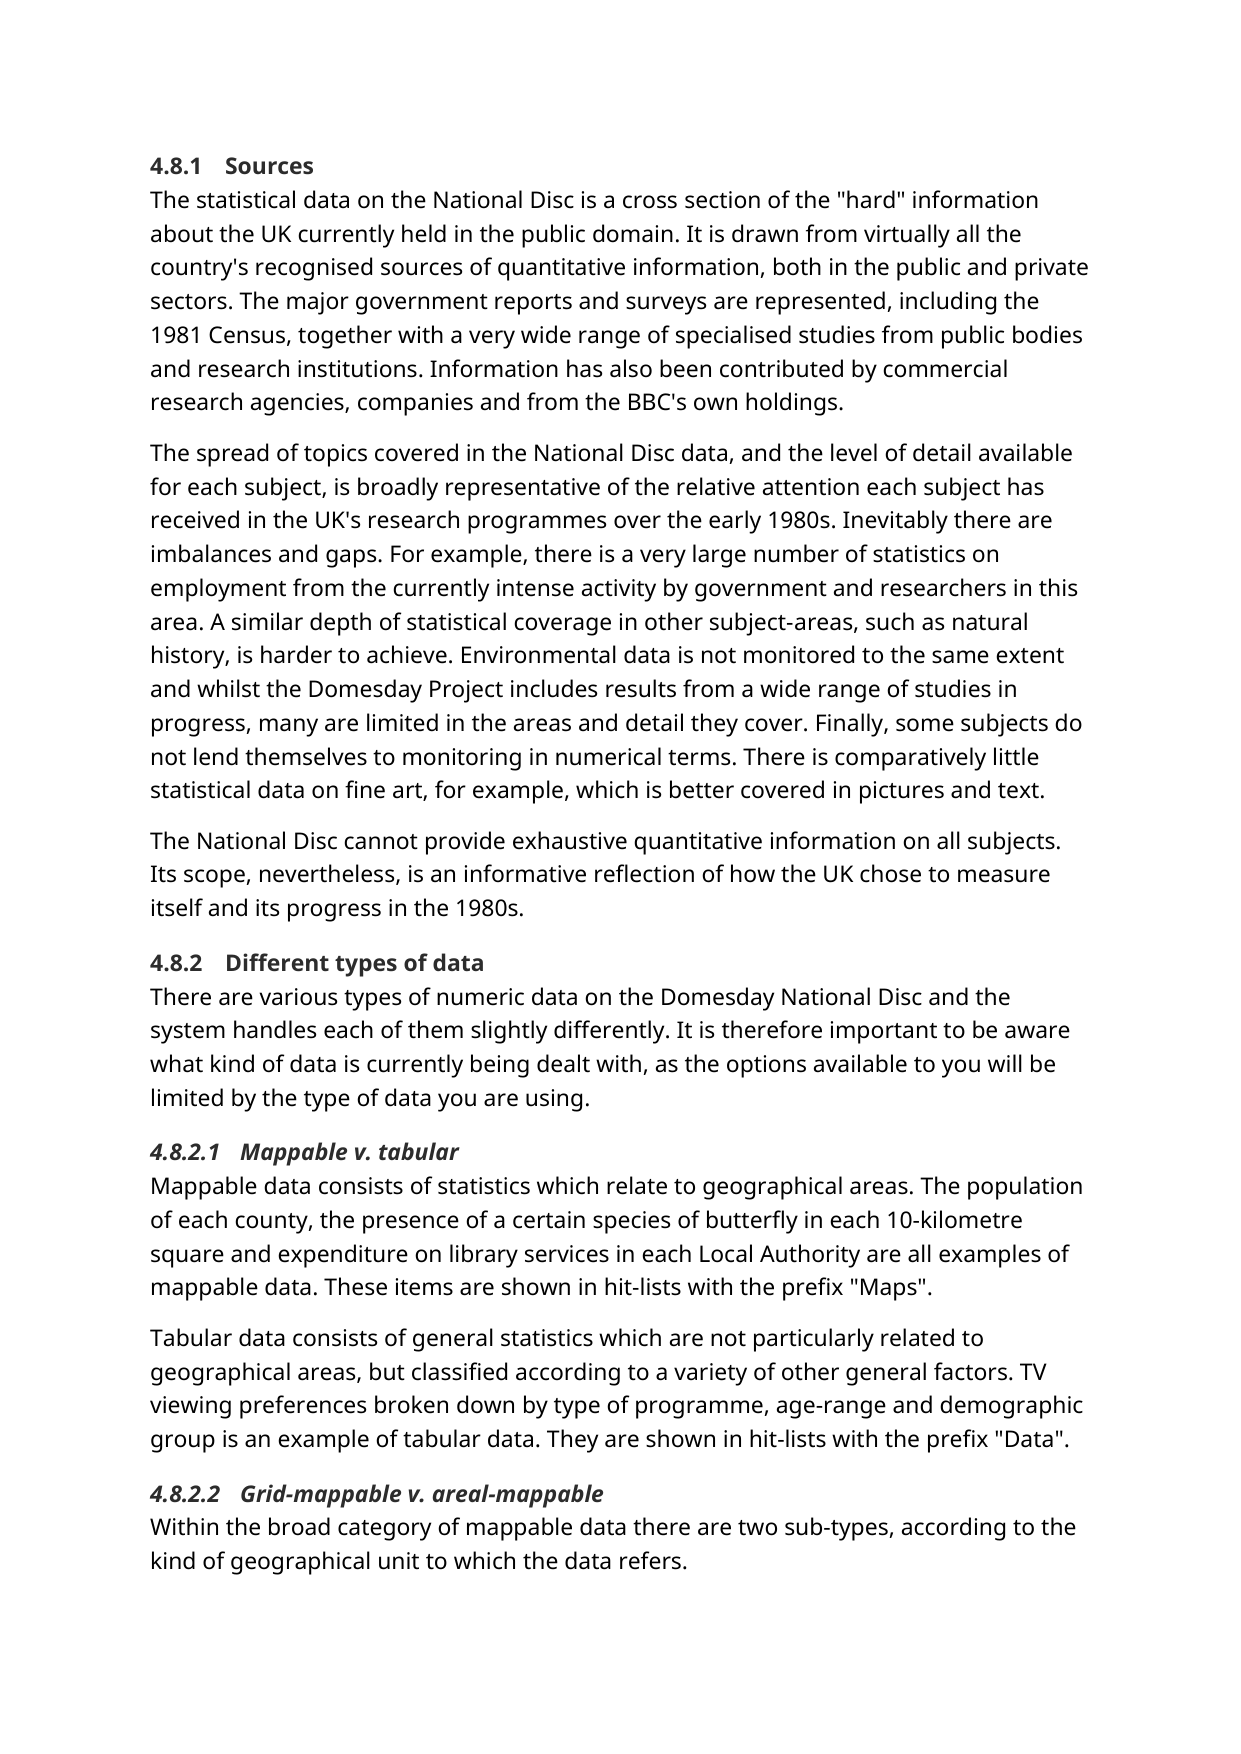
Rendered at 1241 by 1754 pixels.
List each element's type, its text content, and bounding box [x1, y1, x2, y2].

subtitle Grid-mappable v. areal-mappable [150, 1477, 1090, 1509]
subtitle Mappable v. tabular [150, 1136, 1090, 1167]
text Within the broad category of mappable data there are two sub-types, according to the kind of geographical unit to which the data refers. [150, 1511, 1090, 1576]
text Tabular data consists of general statistics which are not particularly related to geographical areas, but classified according to a variety of other general factors. TV viewing preferences broken down by type of programme, age-range and demographic group is an example of tabular data. They are shown in hit-lists with the prefix "Data". [150, 1322, 1090, 1454]
text The statistical data on the National Disc is a cross­ section of the "hard" information about the UK currently held in the public domain. It is drawn from virtually all the country's recognised sources of quantitative information, both in the public and private sectors. The major government reports and surveys are represented, including the 1981 Census, together with a very wide range of specialised studies from public bodies and research institutions. Information has also been contributed by commercial research agencies, companies and from the BBC's own holdings. [150, 184, 1090, 417]
text The National Disc cannot provide exhaustive quantitative information on all subjects. Its scope, nevertheless, is an informative reflection of how the UK chose to measure itself and its progress in the 1980s. [150, 824, 1090, 923]
subtitle Different types of data [150, 947, 1090, 978]
text The spread of topics covered in the National Disc data, and the level of detail available for each subject, is broadly representative of the relative attention each subject has received in the UK's research programmes over the early 1980s. Inevitably there are imbalances and gaps. For example, there is a very large number of statistics on employment from the currently intense activity by government and researchers in this area. A similar depth of statistical coverage in other subject-areas, such as natural history, is harder to achieve. Environmental data is not monitored to the same extent and whilst the Domesday Project includes results from a wide range of studies in progress, many are limited in the areas and detail they cover. Finally, some subjects do not lend themselves to monitoring in numerical terms. There is comparatively little statistical data on fine art, for example, which is better covered in pictures and text. [150, 437, 1090, 805]
text Mappable data consists of statistics which relate to geographical areas. The population of each county, the presence of a certain species of butterfly in each 10-kilometre square and expenditure on library services in each Local Authority are all examples of mappable data. These items are shown in hit-lists with the prefix "Maps". [150, 1170, 1090, 1302]
text There are various types of numeric data on the Domesday National Disc and the system handles each of them slightly differently. It is therefore important to be aware what kind of data is currently being dealt with, as the options available to you will be limited by the type of data you are using. [150, 980, 1090, 1113]
subtitle Sources [150, 150, 1090, 181]
